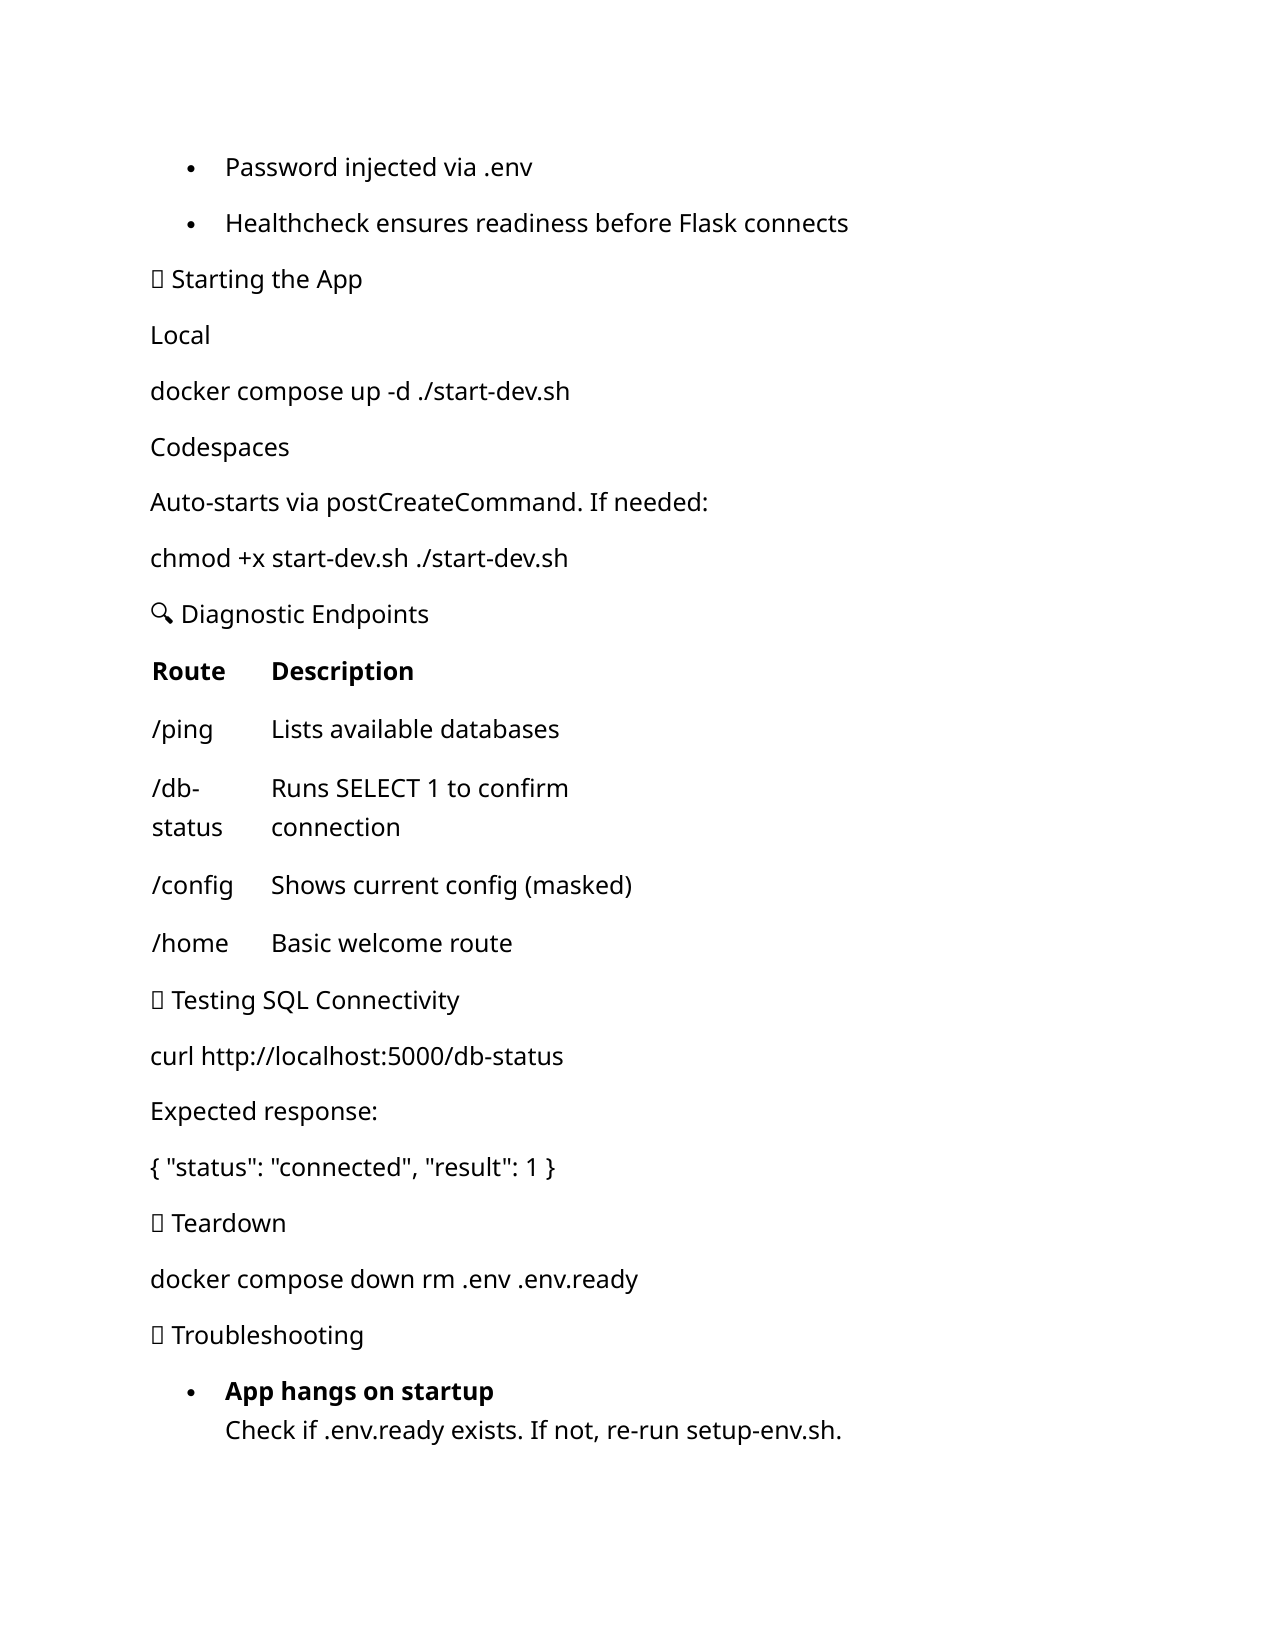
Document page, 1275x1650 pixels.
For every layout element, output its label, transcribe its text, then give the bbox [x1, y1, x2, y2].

table_cell Runs SELECT 1 to confirm connection [269, 769, 682, 866]
text 🔍 Diagnostic Endpoints [150, 597, 1125, 631]
text { "status": "connected", "result": 1 } [150, 1150, 1125, 1184]
table_cell /db-status [150, 769, 269, 866]
text Expected response: [150, 1094, 1125, 1128]
text 🚀 Starting the App [150, 262, 1125, 296]
table_header Route [150, 653, 269, 711]
text Auto-starts via postCreateCommand. If needed: [150, 485, 1125, 519]
list Password injected via .env [187, 150, 1125, 184]
table_cell Basic welcome route [269, 924, 682, 982]
list App hangs on startup Check if .env.ready exists. If not, re-run setup-env.sh. [187, 1373, 1125, 1446]
text 🧭 Troubleshooting [150, 1317, 1125, 1351]
text curl http://localhost:5000/db-status [150, 1038, 1125, 1072]
text Codespaces [150, 429, 1125, 463]
list Healthcheck ensures readiness before Flask connects [187, 206, 1125, 240]
table_cell Shows current config (masked) [269, 866, 682, 924]
text Local [150, 317, 1125, 352]
text 🧼 Teardown [150, 1206, 1125, 1240]
table_header Description [269, 653, 682, 711]
text docker compose down rm .env .env.ready [150, 1261, 1125, 1296]
text chmod +x start-dev.sh ./start-dev.sh [150, 541, 1125, 575]
text docker compose up -d ./start-dev.sh [150, 373, 1125, 407]
table_cell /home [150, 924, 269, 982]
table_cell /config [150, 866, 269, 924]
table_cell /ping [150, 711, 269, 769]
text 🧪 Testing SQL Connectivity [150, 982, 1125, 1016]
table_cell Lists available databases [269, 711, 682, 769]
